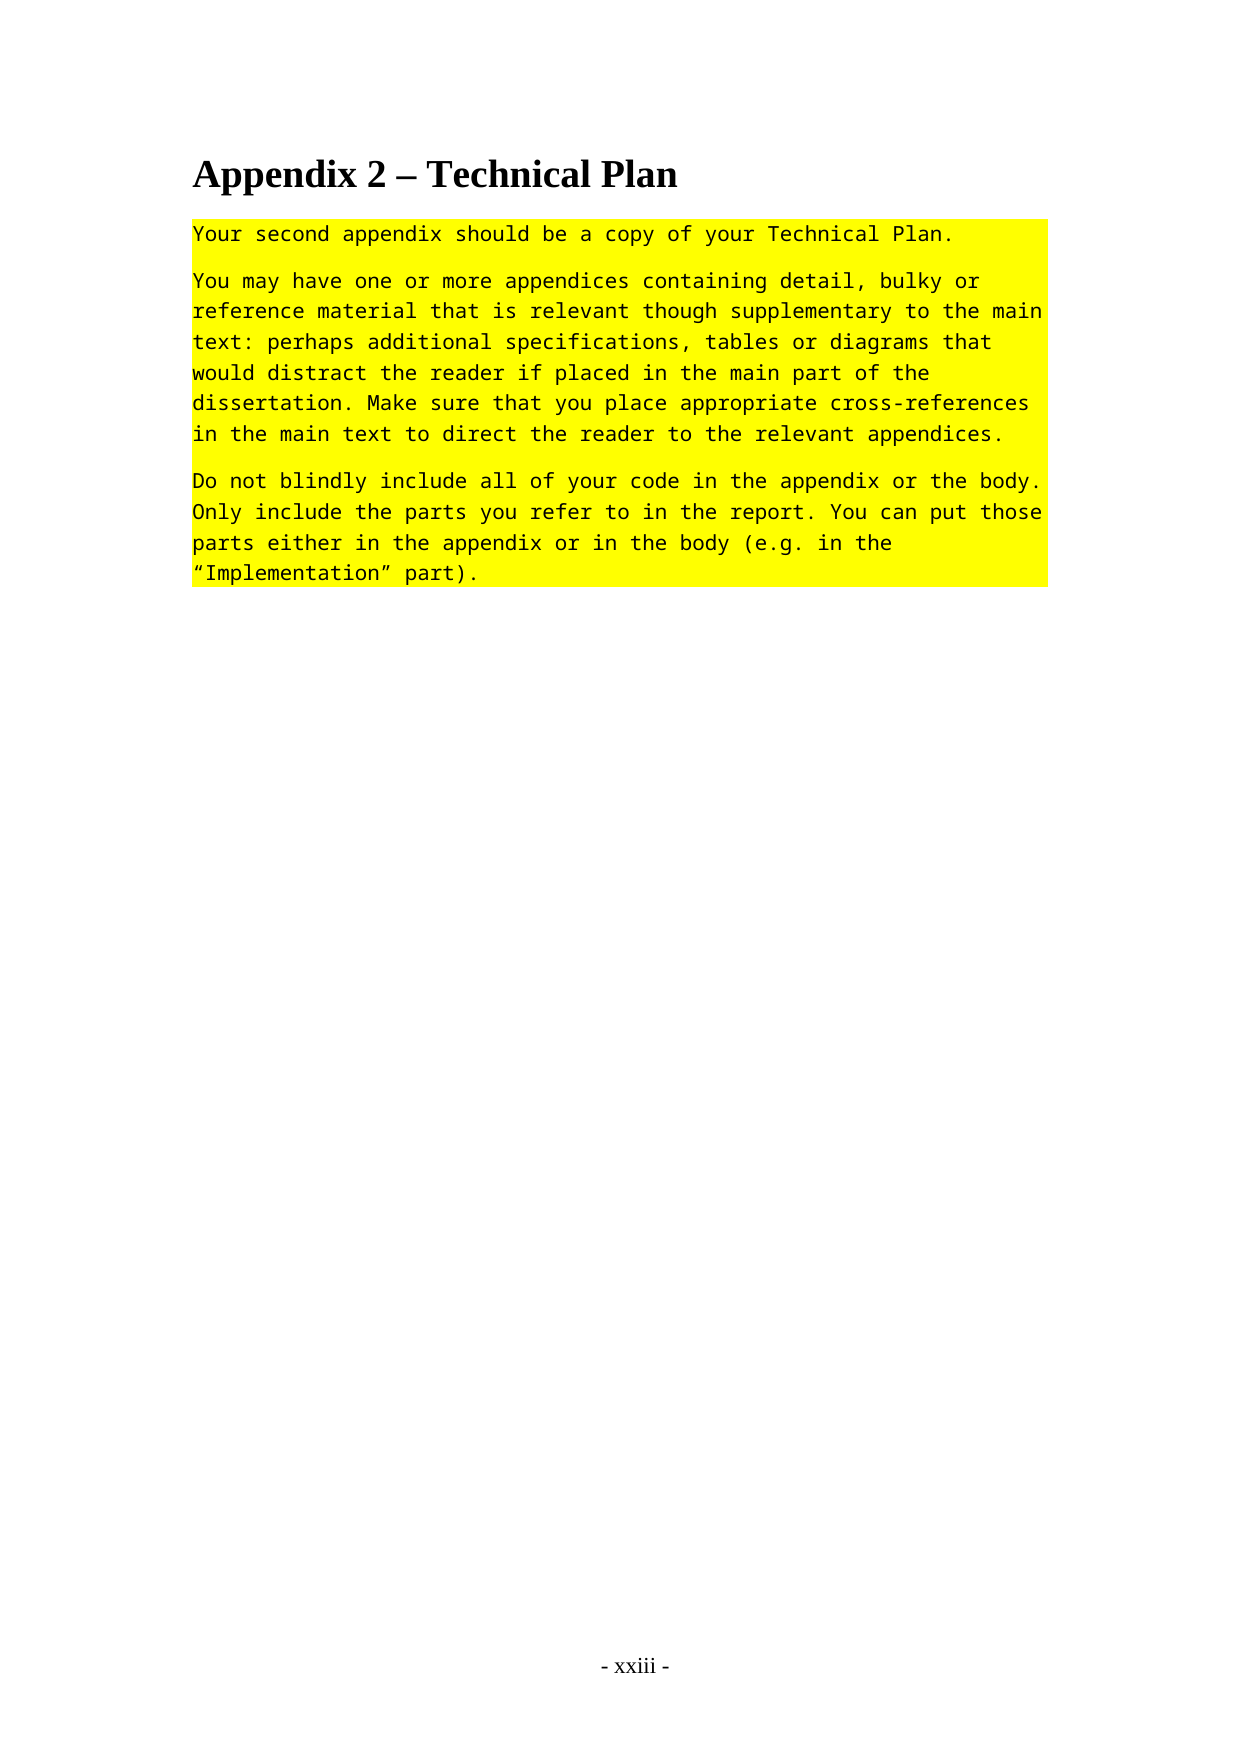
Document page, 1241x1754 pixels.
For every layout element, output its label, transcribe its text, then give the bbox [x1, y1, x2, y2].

text Do not blindly include all of your code in the appendix or the body. Only include the parts you refer to in the report. You can put those parts either in the appendix or in the body (e.g. in the “Implementation” part). [192, 466, 1048, 587]
text Your second appendix should be a copy of your Technical Plan. [192, 219, 1048, 247]
text You may have one or more appendices containing detail, bulky or reference material that is relevant though supplementary to the main text: perhaps additional specifications, tables or diagrams that would distract the reader if placed in the main part of the dissertation. Make sure that you place appropriate cross-references in the main text to direct the reader to the relevant appendices. [192, 266, 1048, 448]
subtitle Appendix 2 – Technical Plan [192, 150, 1048, 196]
